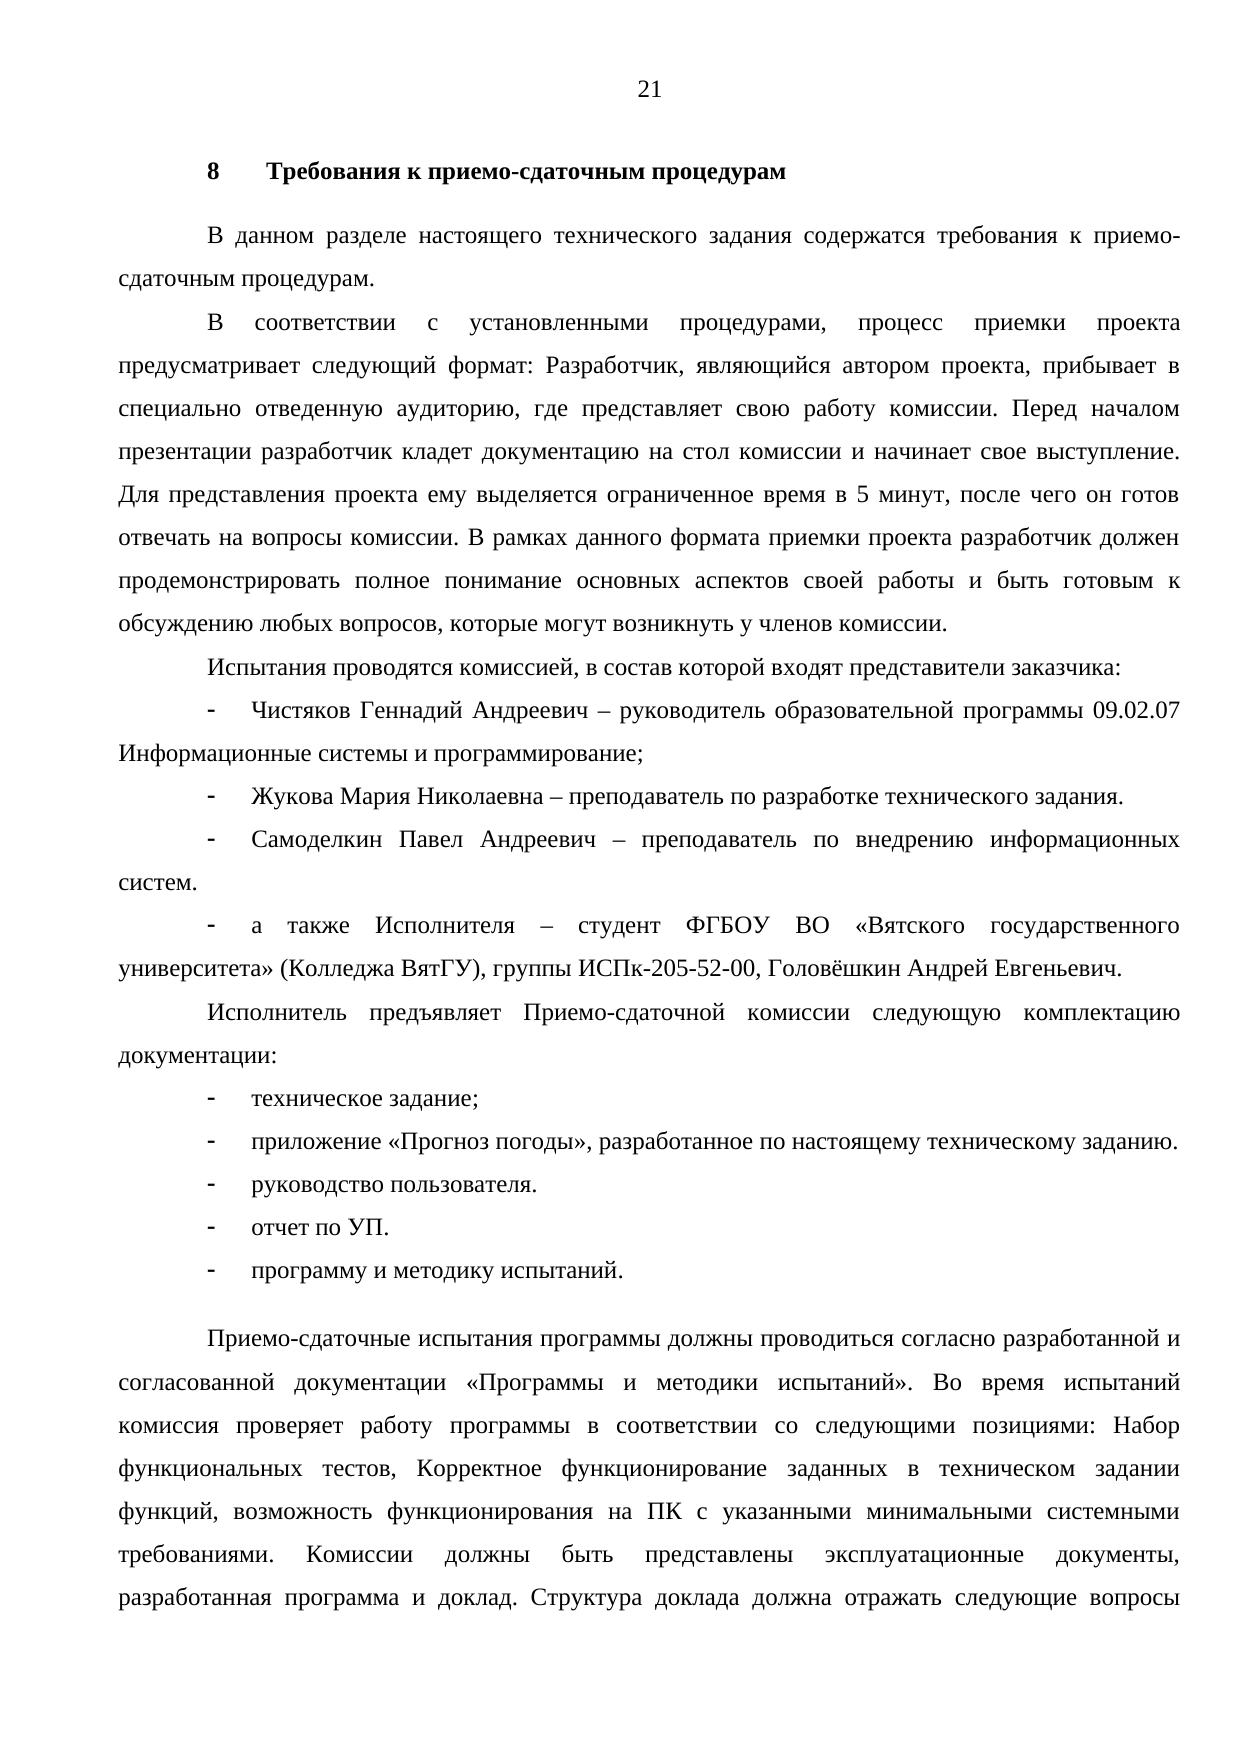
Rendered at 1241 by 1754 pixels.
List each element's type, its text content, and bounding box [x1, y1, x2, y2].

list программу и методику испытаний. [118, 1255, 1181, 1284]
list техническое задание; [118, 1083, 1181, 1112]
list приложение «Прогноз погоды», разработанное по настоящему техническому заданию. [118, 1126, 1181, 1155]
subtitle Требования к приемо-сдаточным процедурам [118, 156, 1181, 185]
list руководство пользователя. [118, 1169, 1181, 1198]
text В данном разделе настоящего технического задания содержатся требования к приемо-сдаточным процедурам. [118, 220, 1181, 292]
list Самоделкин Павел Андреевич – преподаватель по внедрению информационных систем. [118, 824, 1181, 896]
list Чистяков Геннадий Андреевич – руководитель образовательной программы 09.02.07 Информационные системы и программирование; [118, 695, 1181, 767]
list отчет по УП. [118, 1212, 1181, 1241]
list Жукова Мария Николаевна – преподаватель по разработке технического задания. [118, 781, 1181, 810]
list а также Исполнителя – студент ФГБОУ ВО «Вятского государственного университета» (Колледжа ВятГУ), группы ИСПк-205-52-00, Головёшкин Андрей Евгеньевич. [118, 910, 1181, 982]
text В соответствии с установленными процедурами, процесс приемки проекта предусматривает следующий формат: Разработчик, являющийся автором проекта, прибывает в специально отведенную аудиторию, где представляет свою работу комиссии. Перед началом презентации разработчик кладет документацию на стол комиссии и начинает свое выступление. Для представления проекта ему выделяется ограниченное время в 5 минут, после чего он готов отвечать на вопросы комиссии. В рамках данного формата приемки проекта разработчик должен продемонстрировать полное понимание основных аспектов своей работы и быть готовым к обсуждению любых вопросов, которые могут возникнуть у членов комиссии. [118, 307, 1181, 637]
text Исполнитель предъявляет Приемо-сдаточной комиссии следующую комплектацию документации: [118, 997, 1181, 1068]
text Испытания проводятся комиссией, в состав которой входят представители заказчика: [118, 652, 1181, 680]
